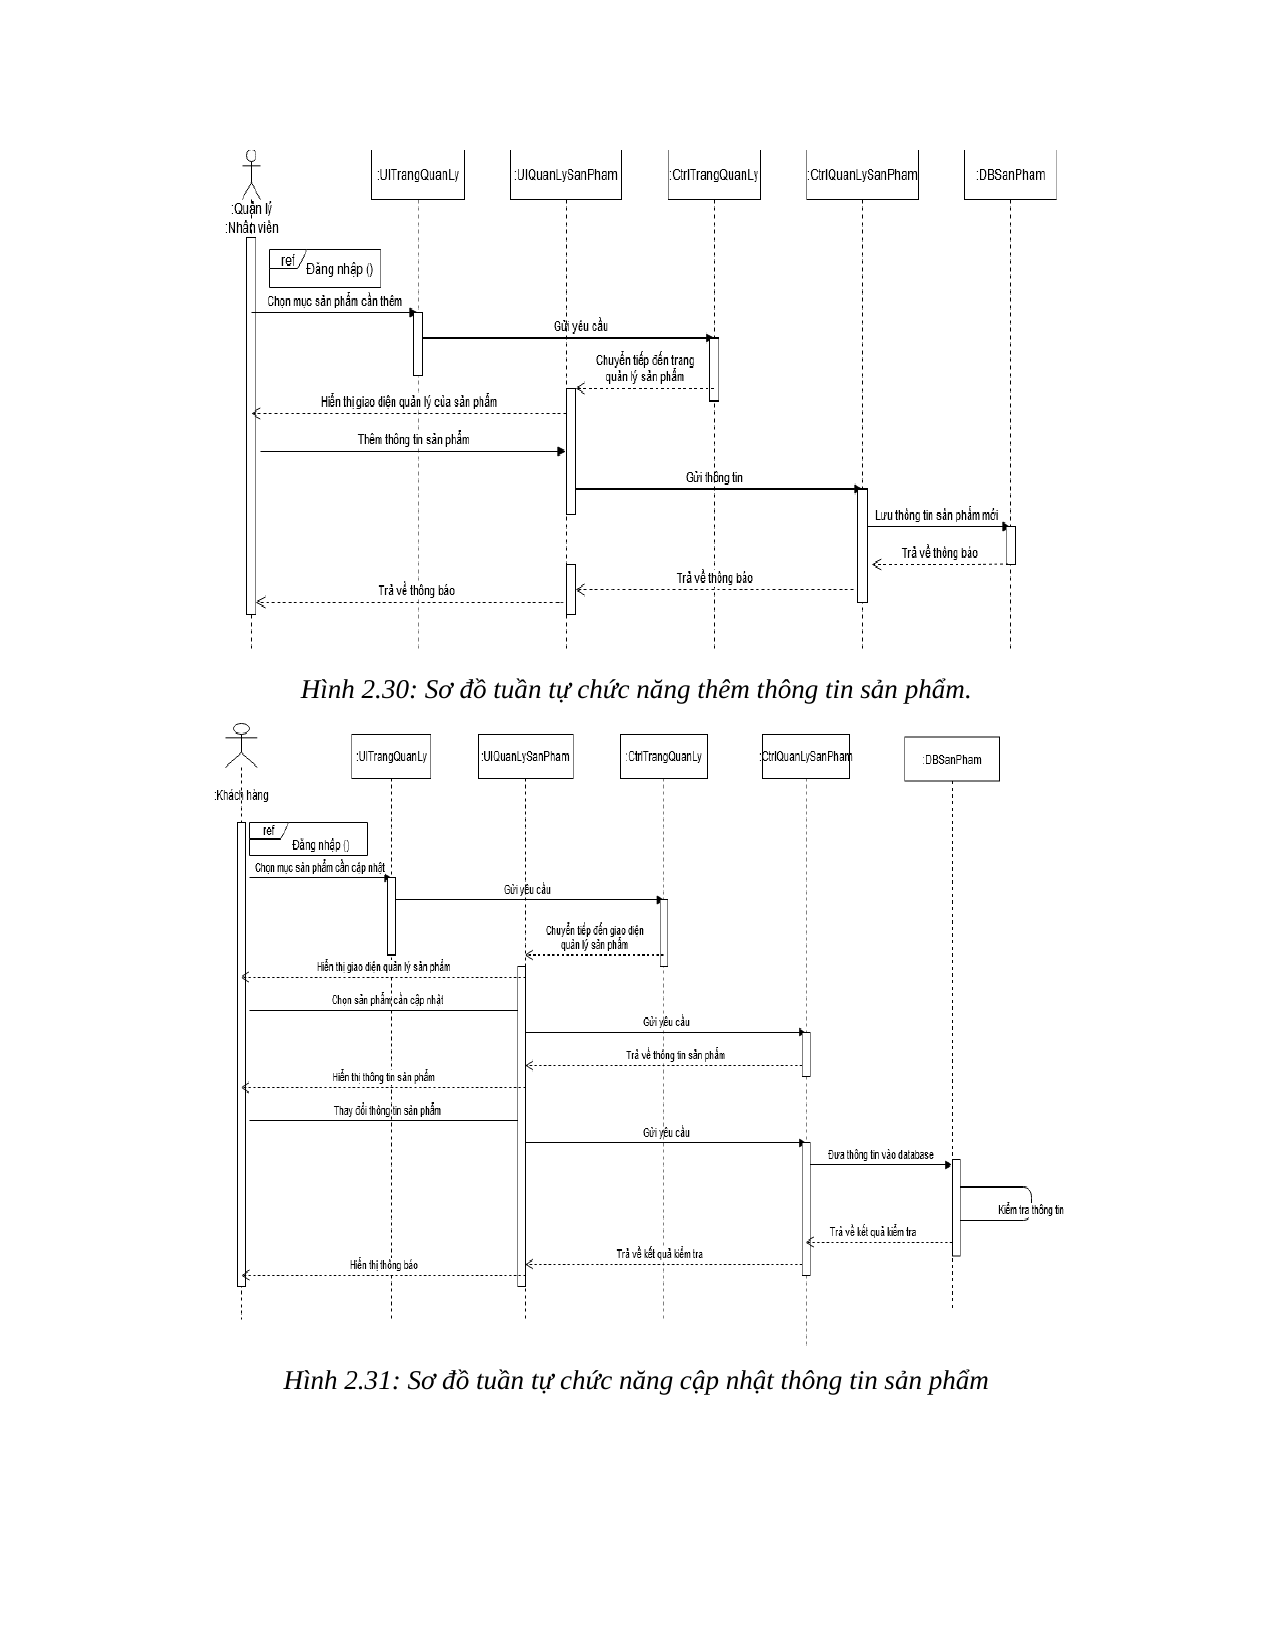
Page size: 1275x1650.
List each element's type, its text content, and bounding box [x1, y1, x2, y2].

text Hình 2.31: Sơ đồ tuần tự chức năng cập nhật thông tin sản phẩm [150, 1364, 1125, 1395]
picture [218, 150, 1057, 655]
text Hình 2.30: Sơ đồ tuần tự chức năng thêm thông tin sản phẩm. [150, 673, 1125, 704]
picture [209, 723, 1066, 1346]
